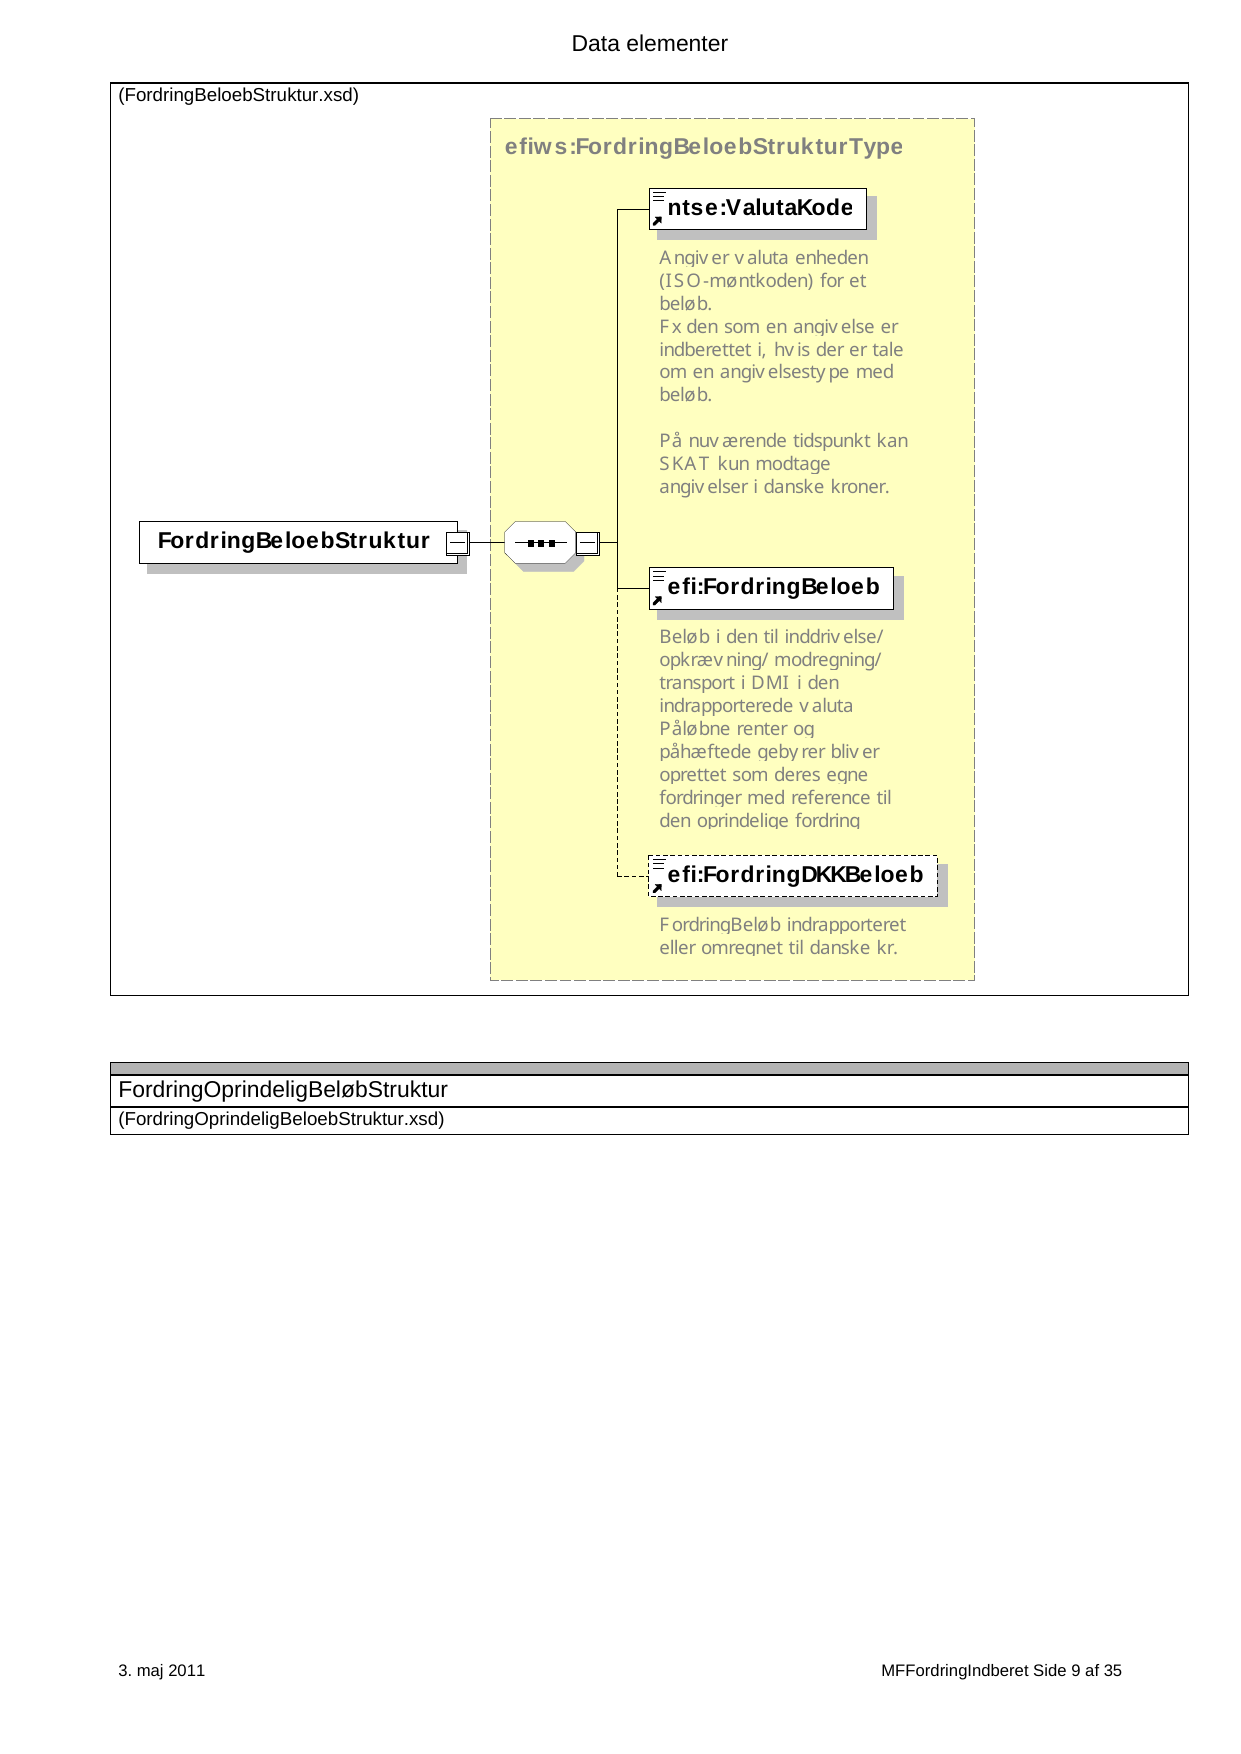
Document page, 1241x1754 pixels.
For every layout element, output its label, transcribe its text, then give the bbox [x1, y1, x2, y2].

table_cell (FordringOprindeligBeloebStruktur.xsd) [111, 1108, 1188, 1133]
table_header [111, 1063, 1188, 1074]
table_cell (FordringBeloebStruktur.xsd) [111, 84, 1188, 995]
table_cell FordringOprindeligBeløbStruktur [111, 1076, 1188, 1106]
